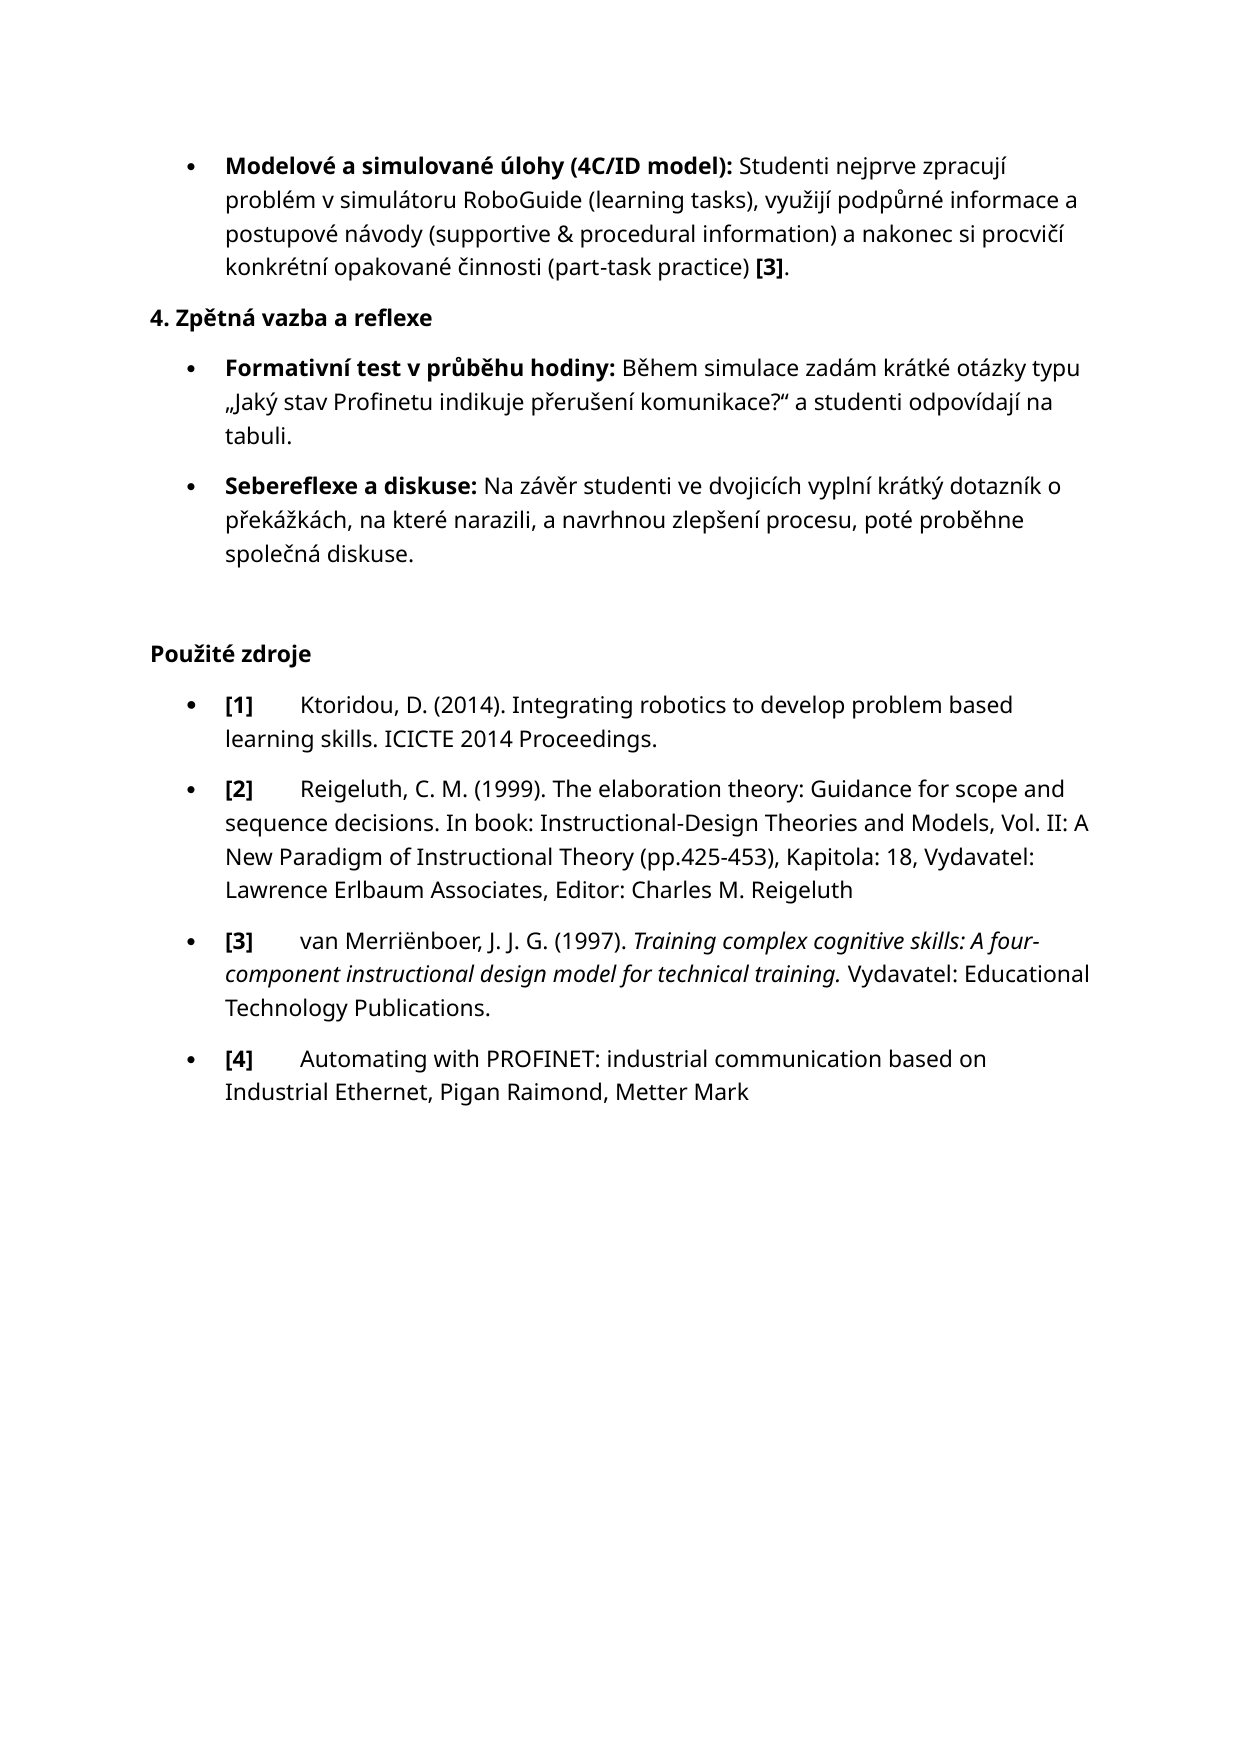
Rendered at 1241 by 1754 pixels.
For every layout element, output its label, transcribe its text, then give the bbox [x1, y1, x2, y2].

list [2] Reigeluth, C. M. (1999). The elaboration theory: Guidance for scope and sequence decisions. In book: Instructional-Design Theories and Models, Vol. II: A New Paradigm of Instructional Theory (pp.425-453), Kapitola: 18, Vydavatel: Lawrence Erlbaum Associates, Editor: Charles M. Reigeluth [187, 773, 1090, 905]
list Formativní test v průběhu hodiny: Během simulace zadám krátké otázky typu „Jaký stav Profinetu indikuje přerušení komunikace?“ a studenti odpovídají na tabuli. [187, 352, 1090, 451]
text Použité zdroje [150, 638, 1090, 669]
list Modelové a simulované úlohy (4C/ID model): Studenti nejprve zpracují problém v simulátoru RoboGuide (learning tasks), využijí podpůrné informace a postupové návody (supportive & procedural information) a nakonec si procvičí konkrétní opakované činnosti (part-task practice) [3]. [187, 150, 1090, 282]
list [3] van Merriënboer, J. J. G. (1997). Training complex cognitive skills: A four-component instructional design model for technical training. Vydavatel: Educational Technology Publications. [187, 924, 1090, 1023]
list Sebereflexe a diskuse: Na závěr studenti ve dvojicích vyplní krátký dotazník o překážkách, na které narazili, a navrhnou zlepšení procesu, poté proběhne společná diskuse. [187, 470, 1090, 569]
list [1] Ktoridou, D. (2014). Integrating robotics to develop problem based learning skills. ICICTE 2014 Proceedings. [187, 689, 1090, 754]
text 4. Zpětná vazba a reflexe [150, 302, 1090, 333]
list [4] Automating with PROFINET: industrial communication based on Industrial Ethernet, Pigan Raimond, Metter Mark [187, 1042, 1090, 1107]
